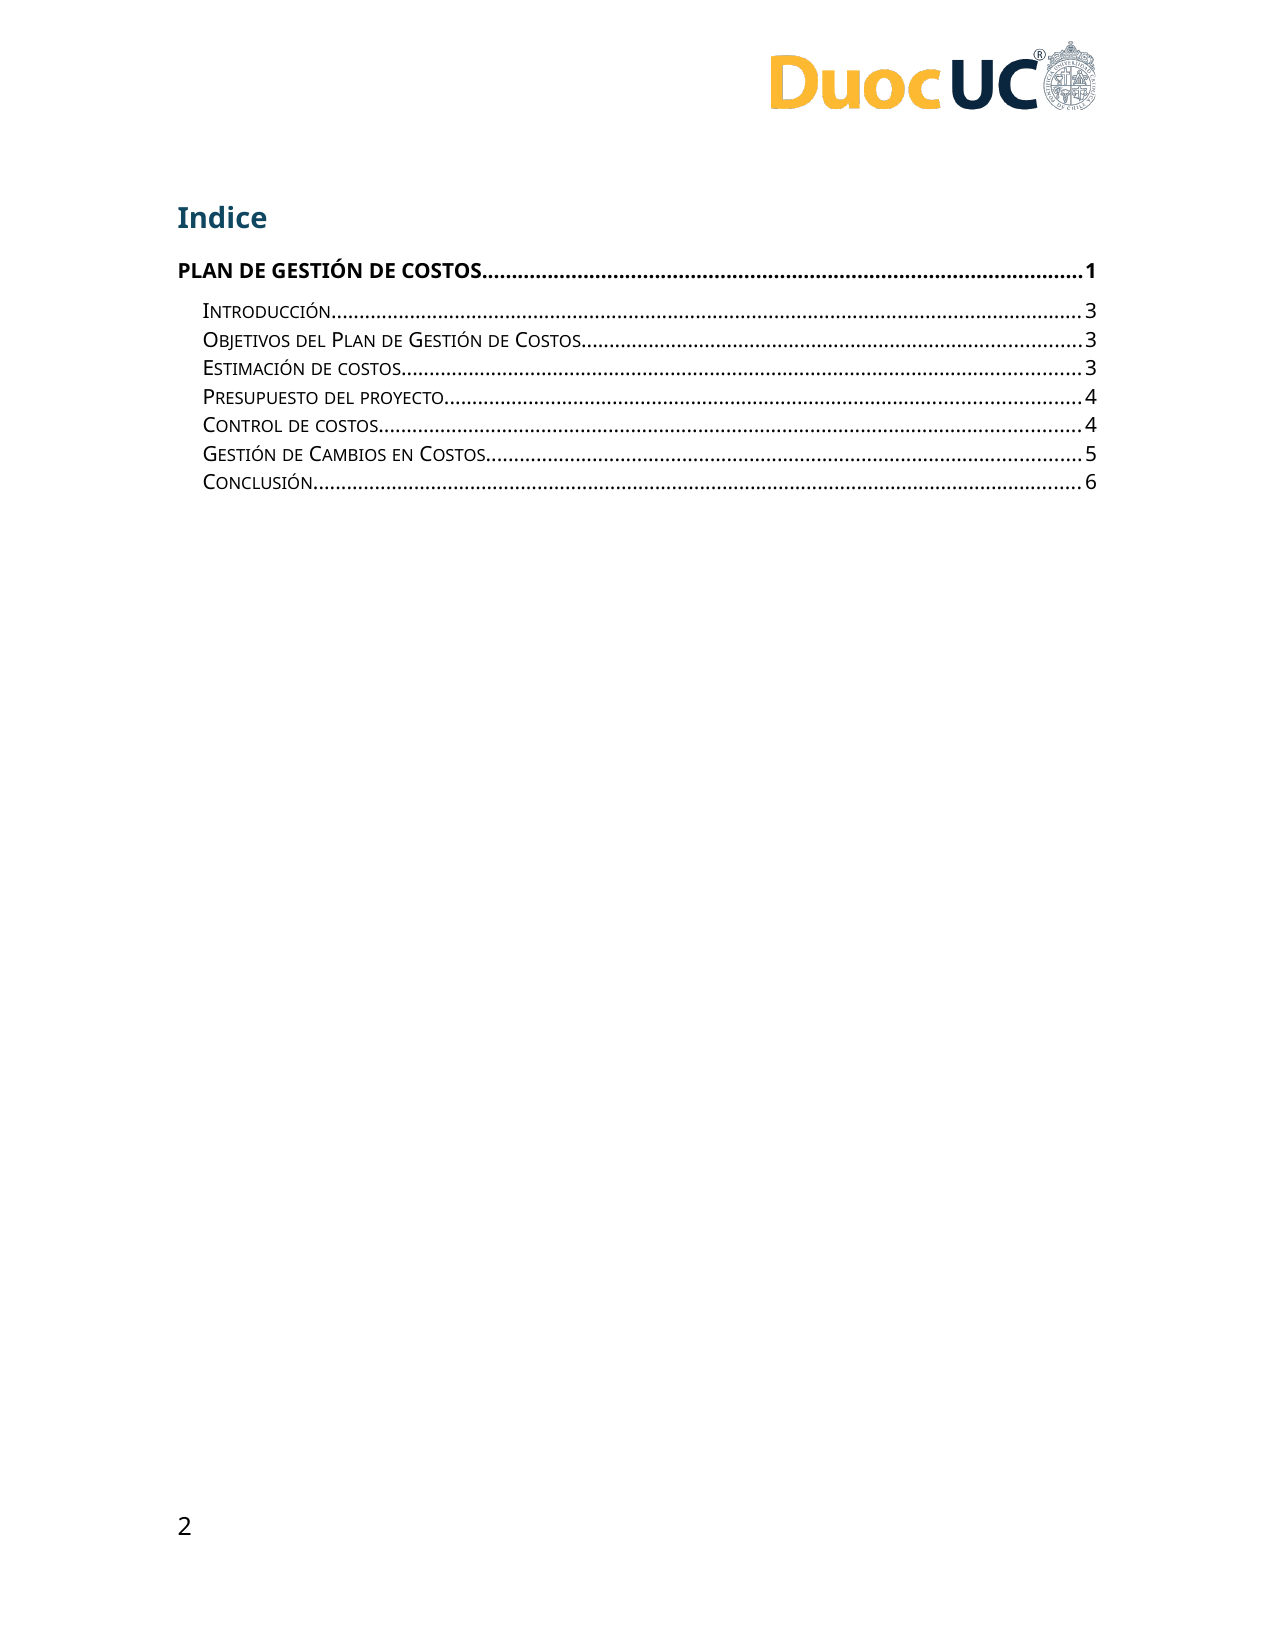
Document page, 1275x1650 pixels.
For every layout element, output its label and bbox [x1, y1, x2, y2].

picture [770, 41, 1096, 110]
